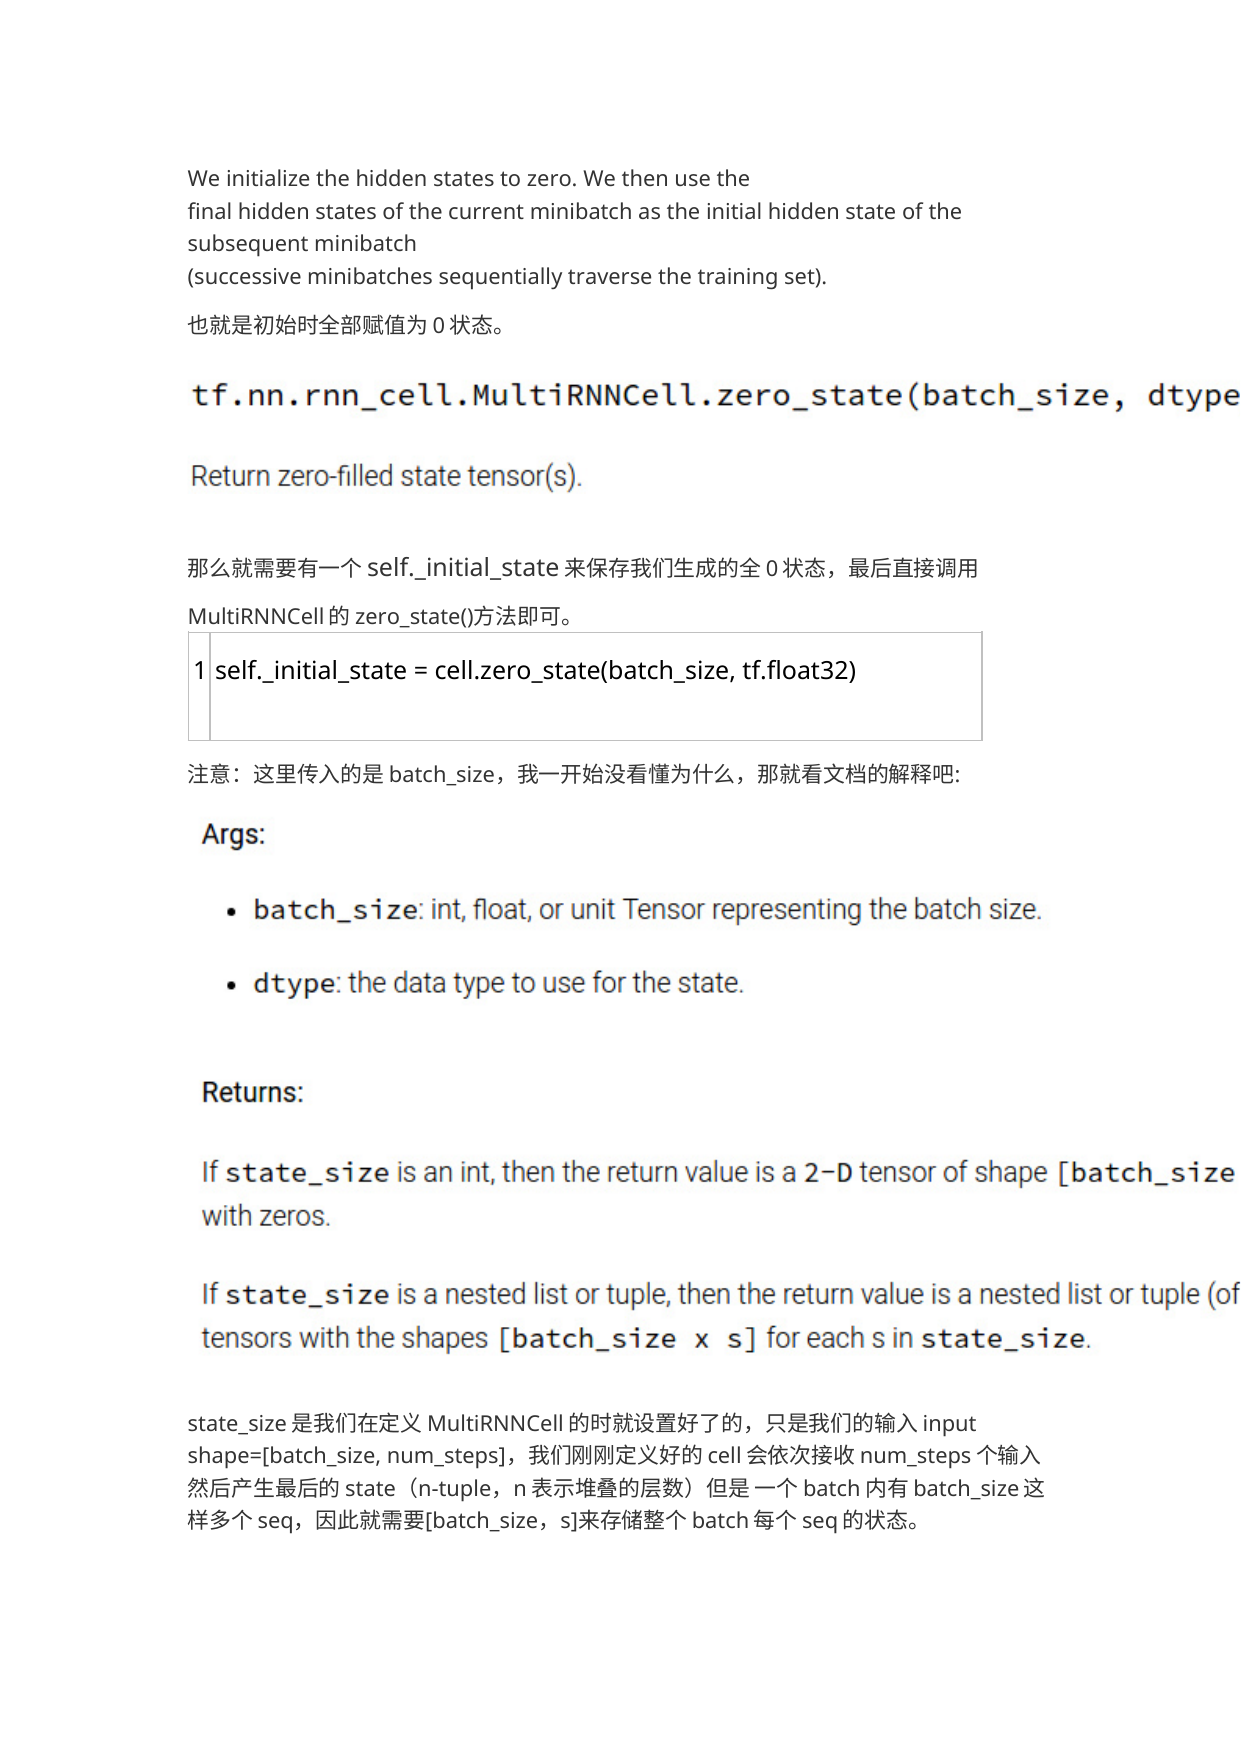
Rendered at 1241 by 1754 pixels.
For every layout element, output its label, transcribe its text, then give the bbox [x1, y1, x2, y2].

text 也就是初始时全部赋值为0状态。 [187, 308, 1053, 340]
text 那么就需要有一个self._initial_state来保存我们生成的全0状态，最后直接调用MultiRNNCell的zero_state()方法即可。 [187, 534, 1053, 631]
text state_size是我们在定义MultiRNNCell的时就设置好了的，只是我们的输入input shape=[batch_size, num_steps]，我们刚刚定义好的cell会依次接收num_steps个输入然后产生最后的state（n-tuple，n表示堆叠的层数）但是 一个batch内有batch_size这样多个seq，因此就需要[batch_size，s]来存储整个batch每个seq的状态。 [187, 1406, 1053, 1536]
picture [187, 805, 1241, 1373]
picture [187, 355, 1241, 494]
text 注意：这里传入的是batch_size，我一开始没看懂为什么，那就看文档的解释吧: [187, 757, 1053, 789]
text We initialize the hidden states to zero. We then use the final hidden states of the current minibatch as the initial hidden state of the subsequent minibatch (successive minibatches sequentially traverse the training set). [187, 162, 1053, 292]
table_header self._initial_state = cell.zero_state(batch_size, tf.float32) [211, 633, 981, 740]
table_header 1 [189, 633, 209, 740]
